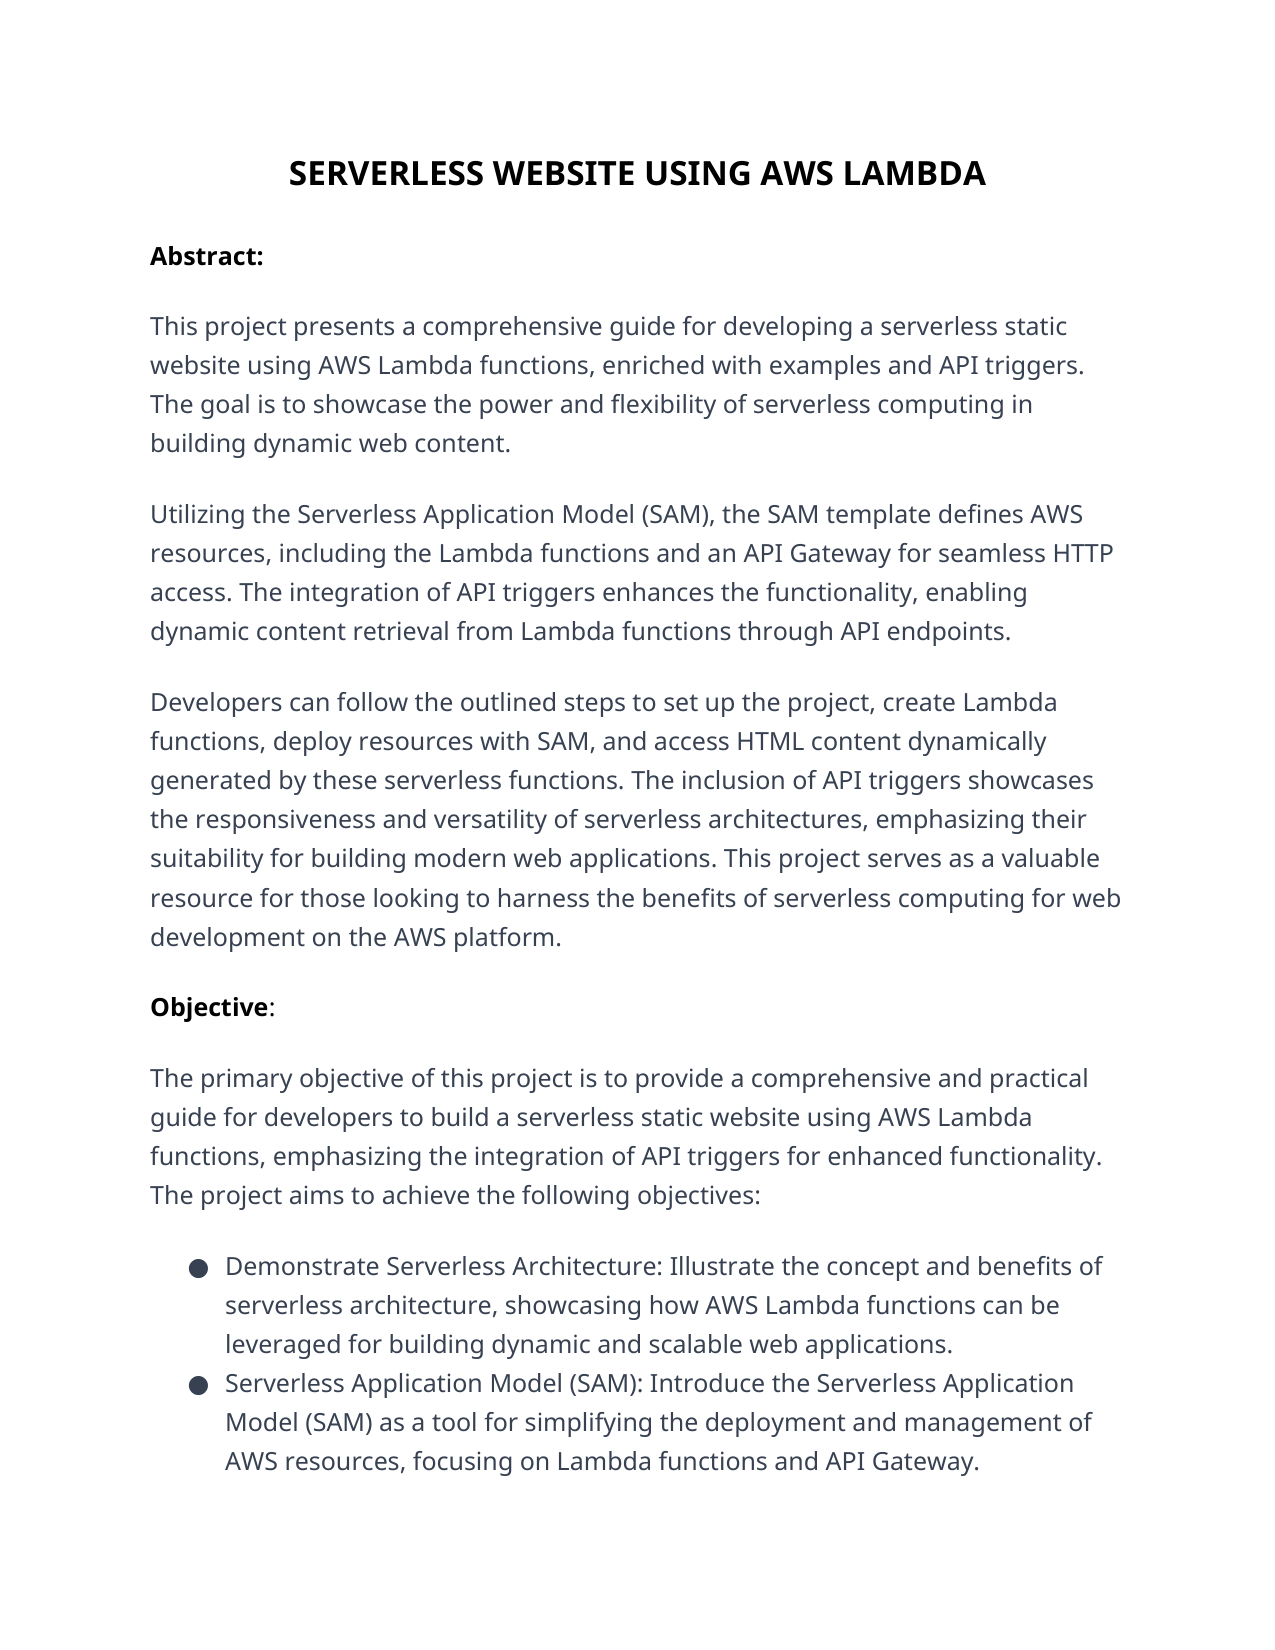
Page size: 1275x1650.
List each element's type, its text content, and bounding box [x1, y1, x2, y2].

text Developers can follow the outlined steps to set up the project, create Lambda functions, deploy resources with SAM, and access HTML content dynamically generated by these serverless functions. The inclusion of API triggers showcases the responsiveness and versatility of serverless architectures, emphasizing their suitability for building modern web applications. This project serves as a valuable resource for those looking to harness the benefits of serverless computing for web development on the AWS platform. [150, 684, 1125, 953]
text SERVERLESS WEBSITE USING AWS LAMBDA [150, 150, 1125, 195]
text Abstract: [150, 238, 1125, 272]
text Utilizing the Serverless Application Model (SAM), the SAM template defines AWS resources, including the Lambda functions and an API Gateway for seamless HTTP access. The integration of API triggers enhances the functionality, enabling dynamic content retrieval from Lambda functions through API endpoints. [150, 496, 1125, 648]
text This project presents a comprehensive guide for developing a serverless static website using AWS Lambda functions, enriched with examples and API triggers. The goal is to showcase the power and flexibility of serverless computing in building dynamic web content. [150, 308, 1125, 460]
list Serverless Application Model (SAM): Introduce the Serverless Application Model (SAM) as a tool for simplifying the deployment and management of AWS resources, focusing on Lambda functions and API Gateway. [187, 1366, 1125, 1478]
text The primary objective of this project is to provide a comprehensive and practical guide for developers to build a serverless static website using AWS Lambda functions, emphasizing the integration of API triggers for enhanced functionality. The project aims to achieve the following objectives: [150, 1060, 1125, 1212]
list Demonstrate Serverless Architecture: Illustrate the concept and benefits of serverless architecture, showcasing how AWS Lambda functions can be leveraged for building dynamic and scalable web applications. [187, 1248, 1125, 1361]
text Objective: [150, 990, 1125, 1024]
